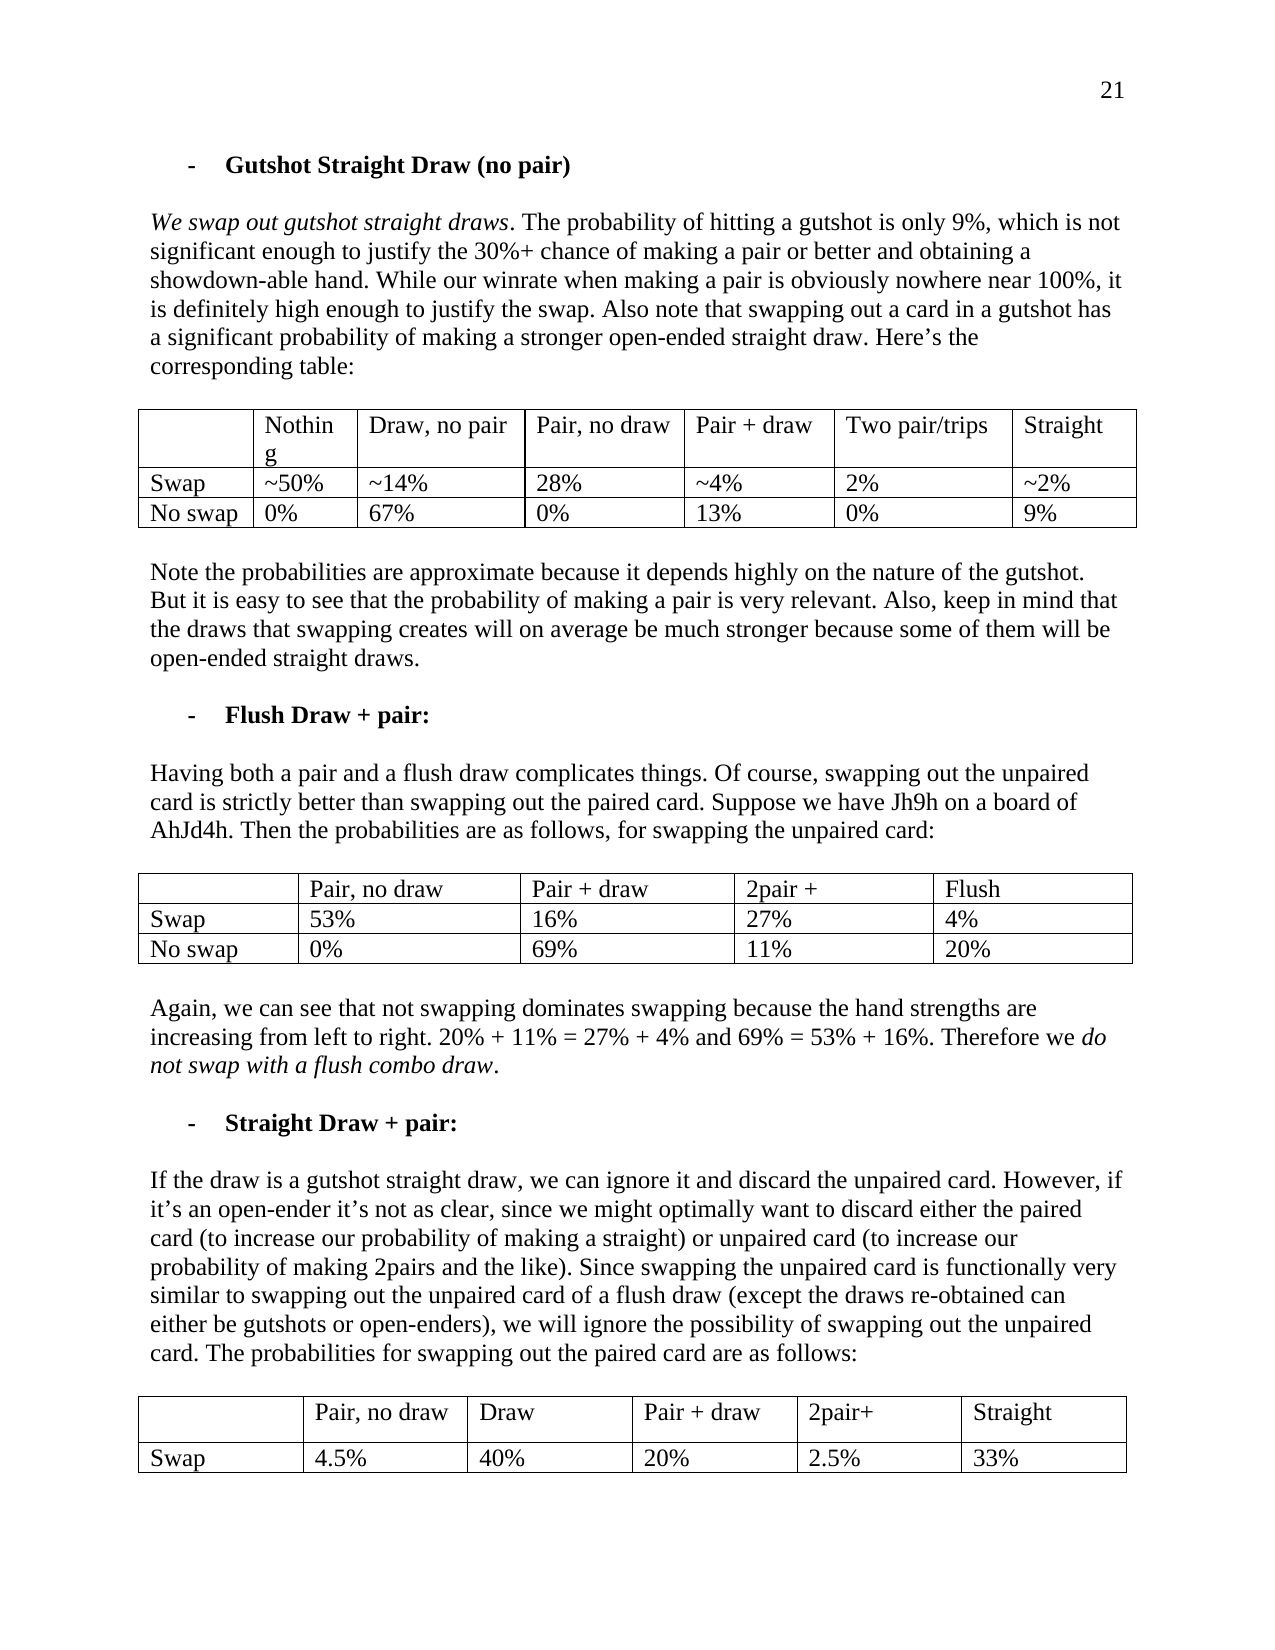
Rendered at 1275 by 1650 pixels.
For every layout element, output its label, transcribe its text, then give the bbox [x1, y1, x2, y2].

table_cell 2% [835, 468, 1012, 497]
table_header Pair + draw [633, 1397, 797, 1442]
table_header Pair, no draw [304, 1397, 467, 1442]
text Again, we can see that not swapping dominates swapping because the hand strengths are increasing from left to right. 20% + 11% = 27% + 4% and 69% = 53% + 16%. Therefore we do not swap with a flush combo draw. [150, 993, 1125, 1079]
text Note the probabilities are approximate because it depends highly on the nature of the gutshot. But it is easy to see that the probability of making a pair is very relevant. Also, keep in mind that the draws that swapping creates will on average be much stronger because some of them will be open-ended straight draws. [150, 557, 1125, 672]
table_header Straight [962, 1397, 1126, 1442]
table_cell 4% [934, 904, 1132, 933]
table_header Pair + draw [685, 410, 834, 467]
table_cell 67% [358, 498, 524, 527]
table_cell Swap [139, 904, 298, 933]
list Straight Draw + pair: [187, 1108, 1125, 1137]
table_cell ~2% [1013, 468, 1136, 497]
text If the draw is a gutshot straight draw, we can ignore it and discard the unpaired card. However, if it’s an open-ender it’s not as clear, since we might optimally want to discard either the paired card (to increase our probability of making a straight) or unpaired card (to increase our probability of making 2pairs and the like). Since swapping the unpaired card is functionally very similar to swapping out the unpaired card of a flush draw (except the draws re-obtained can either be gutshots or open-enders), we will ignore the possibility of swapping out the unpaired card. The probabilities for swapping out the paired card are as follows: [150, 1166, 1125, 1367]
table_header Straight [1013, 410, 1136, 467]
text Having both a pair and a flush draw complicates things. Of course, swapping out the unpaired card is strictly better than swapping out the paired card. Suppose we have Jh9h on a board of AhJd4h. Then the probabilities are as follows, for swapping the unpaired card: [150, 758, 1125, 844]
table_header [139, 874, 298, 903]
table_cell 28% [526, 468, 684, 497]
table_cell 69% [521, 934, 734, 963]
table_cell 53% [299, 904, 520, 933]
table_cell 9% [1013, 498, 1136, 527]
table_cell Swap [139, 468, 253, 497]
table_header 2pair+ [798, 1397, 961, 1442]
table_cell 33% [962, 1443, 1126, 1472]
table_cell No swap [139, 498, 253, 527]
table_cell 20% [934, 934, 1132, 963]
text We swap out gutshot straight draws. The probability of hitting a gutshot is only 9%, which is not significant enough to justify the 30%+ chance of making a pair or better and obtaining a showdown-able hand. While our winrate when making a pair is obviously nowhere near 100%, it is definitely high enough to justify the swap. Also note that swapping out a card in a gutshot has a significant probability of making a stronger open-ended straight draw. Here’s the corresponding table: [150, 207, 1125, 380]
table_cell 16% [521, 904, 734, 933]
table_cell 20% [633, 1443, 797, 1472]
table_header Draw, no pair [358, 410, 524, 467]
table_cell 4.5% [304, 1443, 467, 1472]
table_header Pair, no draw [526, 410, 684, 467]
table_header Pair, no draw [299, 874, 520, 903]
table_cell 0% [254, 498, 357, 527]
list Flush Draw + pair: [187, 700, 1125, 729]
table_header [139, 410, 253, 467]
table_cell 27% [735, 904, 933, 933]
table_header Pair + draw [521, 874, 734, 903]
table_cell 2.5% [798, 1443, 961, 1472]
table_cell 0% [299, 934, 520, 963]
table_cell Swap [139, 1443, 303, 1472]
table_header Flush [934, 874, 1132, 903]
table_cell 0% [835, 498, 1012, 527]
list Gutshot Straight Draw (no pair) [187, 150, 1125, 179]
table_cell No swap [139, 934, 298, 963]
table_header Two pair/trips [835, 410, 1012, 467]
table_cell 40% [468, 1443, 632, 1472]
table_cell ~4% [685, 468, 834, 497]
table_header 2pair + [735, 874, 933, 903]
table_header Nothing [254, 410, 357, 467]
table_cell 13% [685, 498, 834, 527]
table_cell ~14% [358, 468, 524, 497]
table_cell ~50% [254, 468, 357, 497]
table_header [139, 1397, 303, 1442]
table_header Draw [468, 1397, 632, 1442]
table_cell 11% [735, 934, 933, 963]
table_cell 0% [526, 498, 684, 527]
